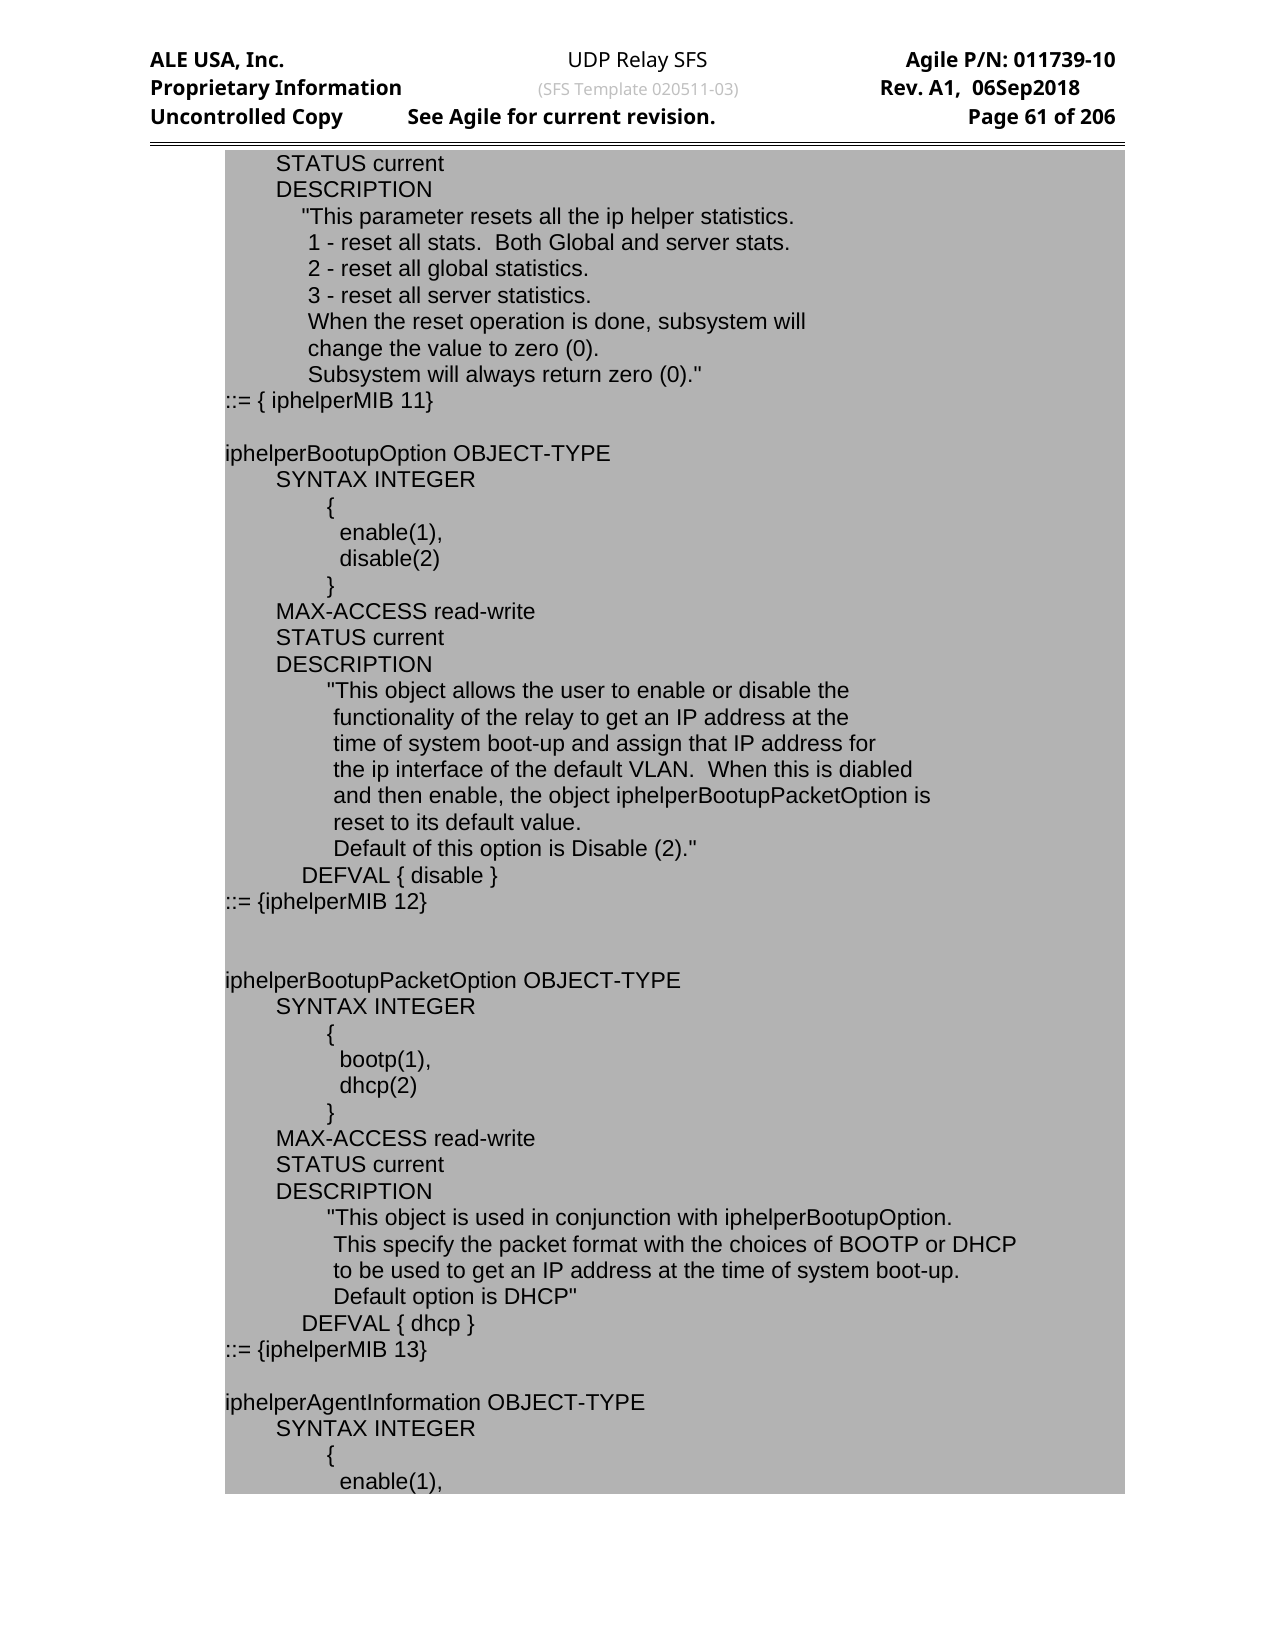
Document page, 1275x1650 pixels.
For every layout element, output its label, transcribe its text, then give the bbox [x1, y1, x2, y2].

text dhcp(2) [225, 1072, 1125, 1099]
text enable(1), [225, 519, 1125, 545]
text SYNTAX INTEGER [225, 993, 1125, 1020]
text DESCRIPTION [225, 651, 1125, 677]
text SYNTAX INTEGER [225, 466, 1125, 493]
text } [225, 1099, 1125, 1125]
text enable(1), [225, 1468, 1125, 1494]
text STATUS current [225, 150, 1125, 176]
text "This parameter resets all the ip helper statistics. [225, 203, 1125, 229]
text iphelperBootupPacketOption OBJECT-TYPE [225, 967, 1125, 993]
text 2 - reset all global statistics. [225, 255, 1125, 282]
text and then enable, the object iphelperBootupPacketOption is [225, 782, 1125, 809]
text When the reset operation is done, subsystem will [225, 308, 1125, 334]
text { [225, 493, 1125, 519]
text bootp(1), [225, 1046, 1125, 1072]
text { [225, 1441, 1125, 1468]
text ::= {iphelperMIB 13} [225, 1336, 1125, 1362]
text MAX-ACCESS read-write [225, 598, 1125, 624]
text This specify the packet format with the choices of BOOTP or DHCP [225, 1231, 1125, 1257]
text time of system boot-up and assign that IP address for [225, 730, 1125, 756]
text change the value to zero (0). [225, 334, 1125, 361]
text MAX-ACCESS read-write [225, 1125, 1125, 1151]
text 1 - reset all stats. Both Global and server stats. [225, 229, 1125, 255]
text ::= {iphelperMIB 12} [225, 888, 1125, 914]
text DESCRIPTION [225, 1178, 1125, 1204]
text disable(2) [225, 545, 1125, 572]
text } [225, 572, 1125, 598]
text "This object allows the user to enable or disable the [225, 677, 1125, 703]
text ::= { iphelperMIB 11} [225, 387, 1125, 413]
text DESCRIPTION [225, 176, 1125, 203]
text STATUS current [225, 1151, 1125, 1178]
text DEFVAL { dhcp } [225, 1309, 1125, 1336]
text Default of this option is Disable (2)." [225, 835, 1125, 862]
text iphelperAgentInformation OBJECT-TYPE [225, 1389, 1125, 1415]
text functionality of the relay to get an IP address at the [225, 703, 1125, 730]
text reset to its default value. [225, 809, 1125, 835]
text to be used to get an IP address at the time of system boot-up. [225, 1257, 1125, 1283]
text 3 - reset all server statistics. [225, 282, 1125, 308]
text { [225, 1020, 1125, 1046]
text SYNTAX INTEGER [225, 1415, 1125, 1441]
text STATUS current [225, 624, 1125, 651]
text iphelperBootupOption OBJECT-TYPE [225, 440, 1125, 466]
text the ip interface of the default VLAN. When this is diabled [225, 756, 1125, 782]
text "This object is used in conjunction with iphelperBootupOption. [225, 1204, 1125, 1231]
text Subsystem will always return zero (0)." [225, 361, 1125, 387]
text Default option is DHCP" [225, 1283, 1125, 1309]
text DEFVAL { disable } [225, 862, 1125, 888]
